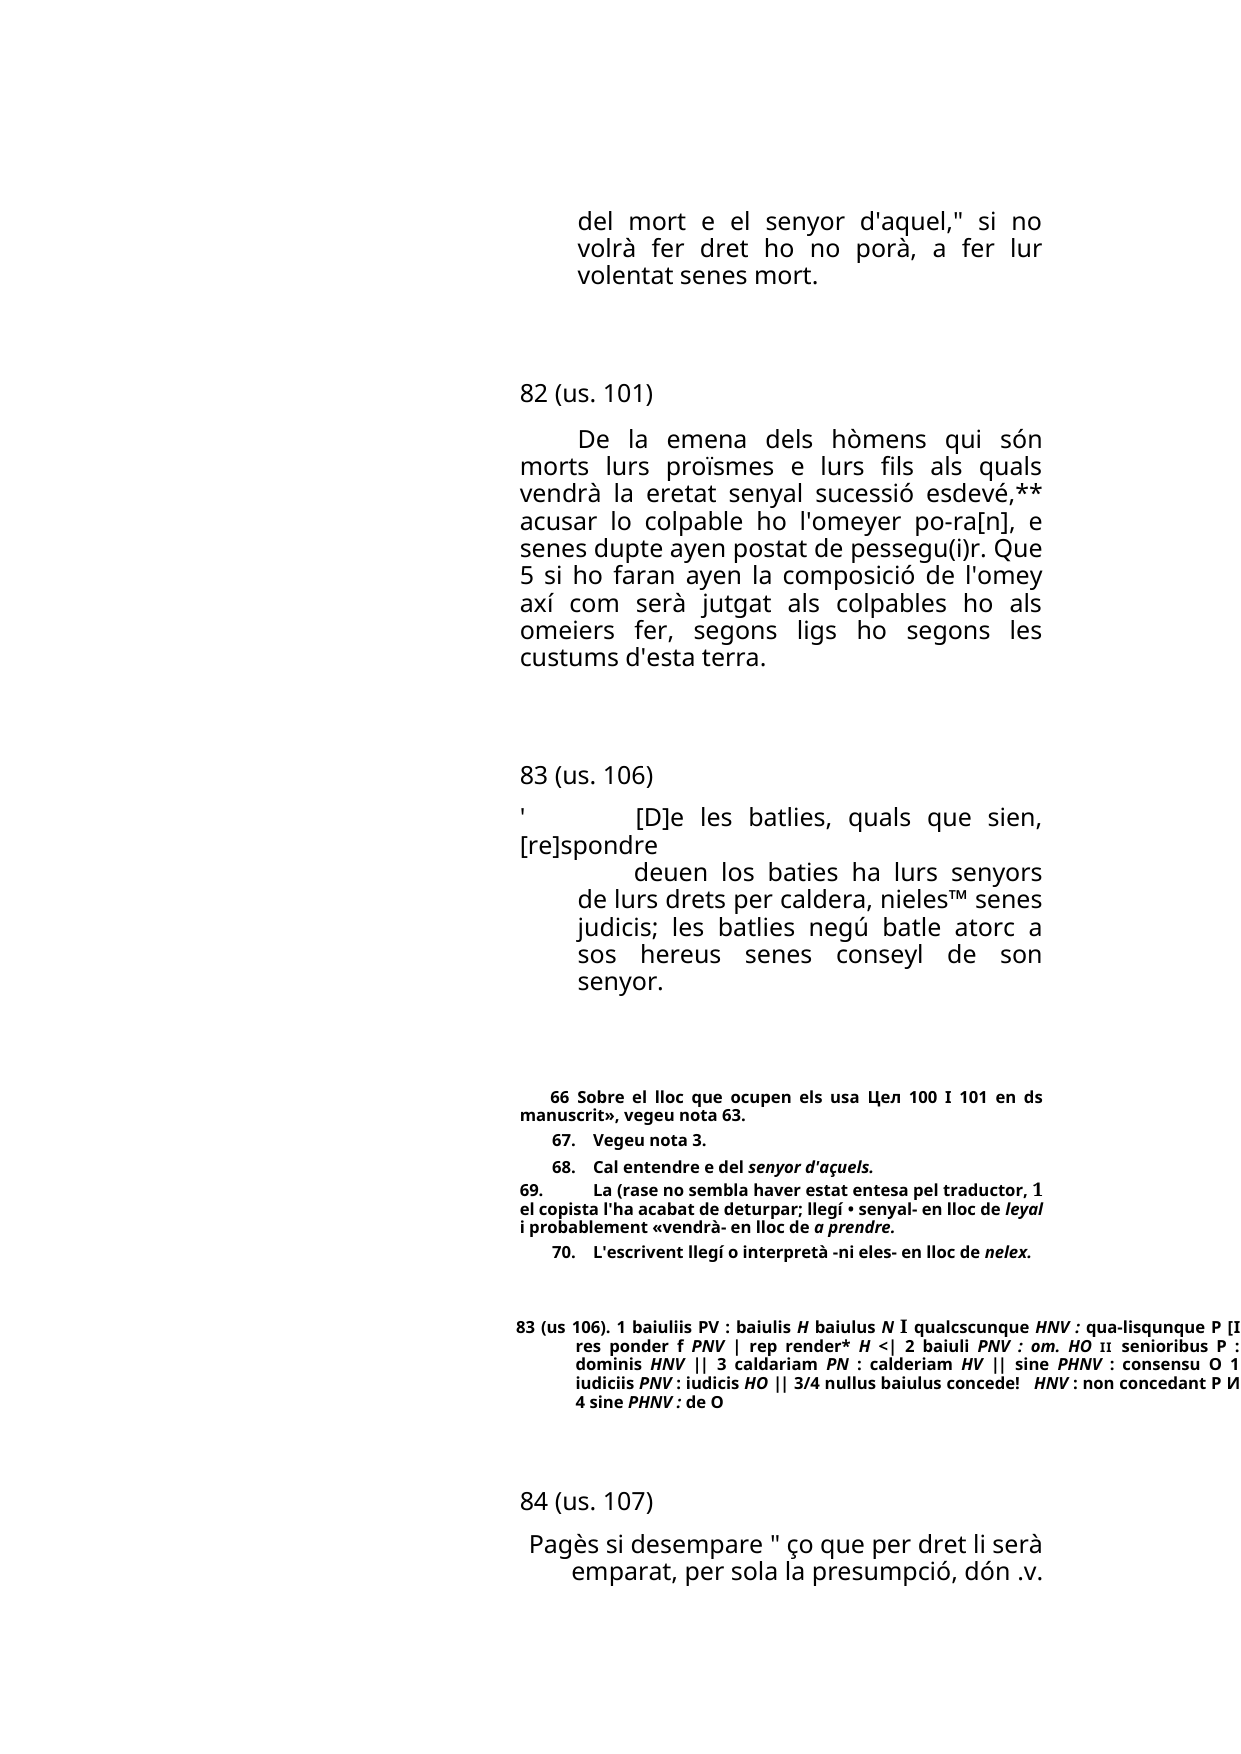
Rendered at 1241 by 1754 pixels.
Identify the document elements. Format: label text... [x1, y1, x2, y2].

list Cal entendre e del senyor d'açuels. [552, 1155, 1043, 1178]
text 66 Sobre el lloc que ocupen els usa Цел 100 I 101 en ds manuscrit», vegeu nota 63. [519, 1088, 1043, 1126]
list L'escrivent llegí о interpretà -ni eles- en lloc de nelex. [552, 1241, 1043, 1264]
text ' [D]e les batlies, quals que sien, [re]spondre [519, 805, 1043, 859]
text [519, 1531, 1043, 1586]
text 82 (us. 101) [519, 375, 1043, 409]
text 83 (us 106). 1 baiuliis PV : baiulis H baiulus N I qualcscunque HNV : qua-lisqunque P [I res ponder f PNV | rep render* H <| 2 baiuli PNV : om. HO ii senioribus P : dominis HNV || 3 caldariam PN : calderiam HV || sine PHNV : consensu О 1 iudiciis PNV : iudicis HO || 3/4 nullus baiulus concede! HNV : non concedant P И 4 sine PHNV : de О [516, 1318, 1240, 1412]
list La (rase no sembla haver estat entesa pel traductor, 1 el copista l'ha acabat de deturpar; llegí • senyal- en lloc de leyal i probablement «vendrà- en lloc de a prendre. [519, 1181, 1043, 1238]
text 84 (us. 107) [519, 1412, 1043, 1518]
list Vegeu nota 3. [552, 1129, 1043, 1152]
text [577, 208, 1043, 290]
text deuen los baties ha lurs senyors de lurs drets per caldera, nieles™ senes judicis; les batlies negú batle atorc a sos hereus senes conseyl de son senyor. [577, 859, 1043, 996]
text De la emena dels hòmens qui són morts lurs proïsmes e lurs fils als quals vendrà la eretat senyal sucessió esdevé,** acusar lo colpable ho l'omeyer po-ra[n], e senes dupte ayen postat de pessegu(i)r. Que 5 si ho faran ayen la composició de l'omey axí com serà jutgat als colpables ho als omeiers fer, segons ligs ho segons les custums d'esta terra. [519, 426, 1043, 672]
text 83 (us. 106) [519, 757, 1043, 791]
